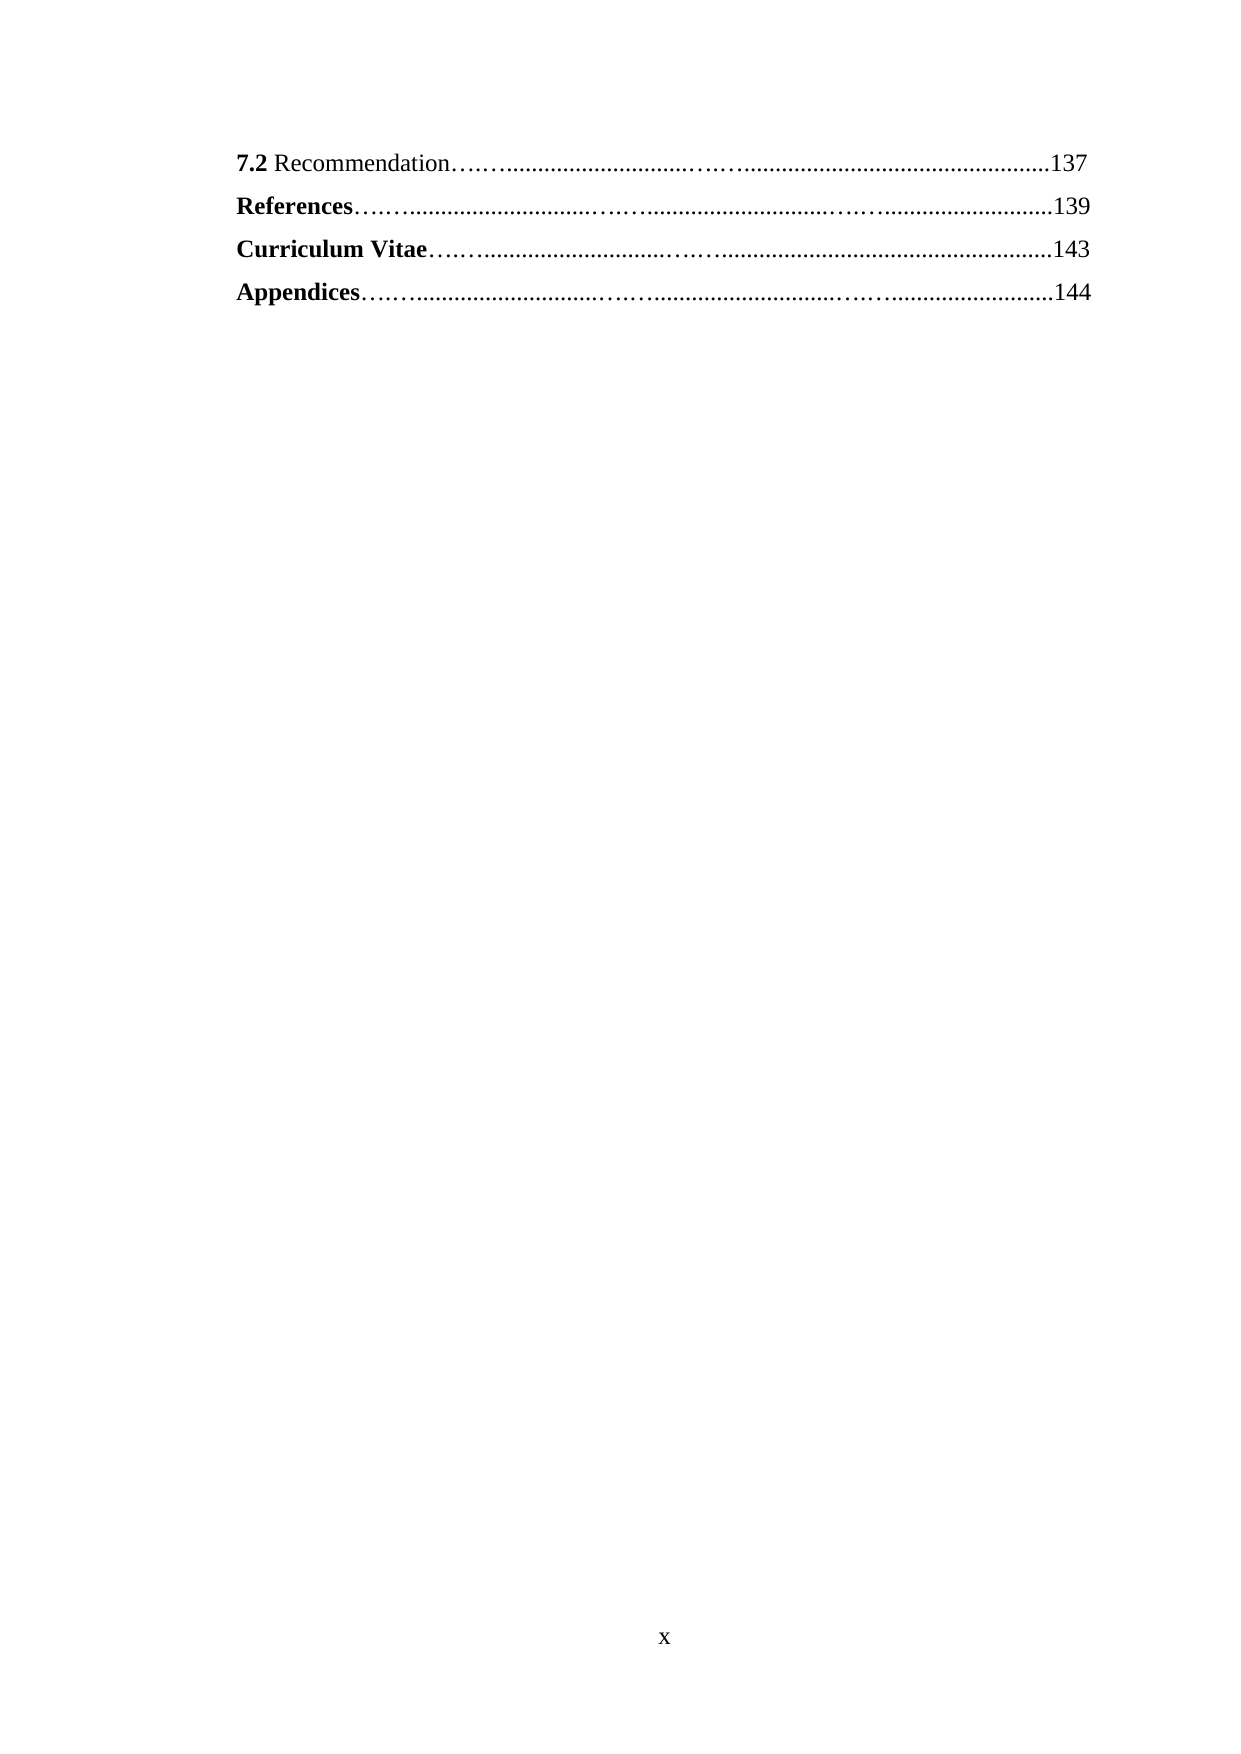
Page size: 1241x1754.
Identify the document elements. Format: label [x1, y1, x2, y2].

text [236, 148, 1092, 306]
